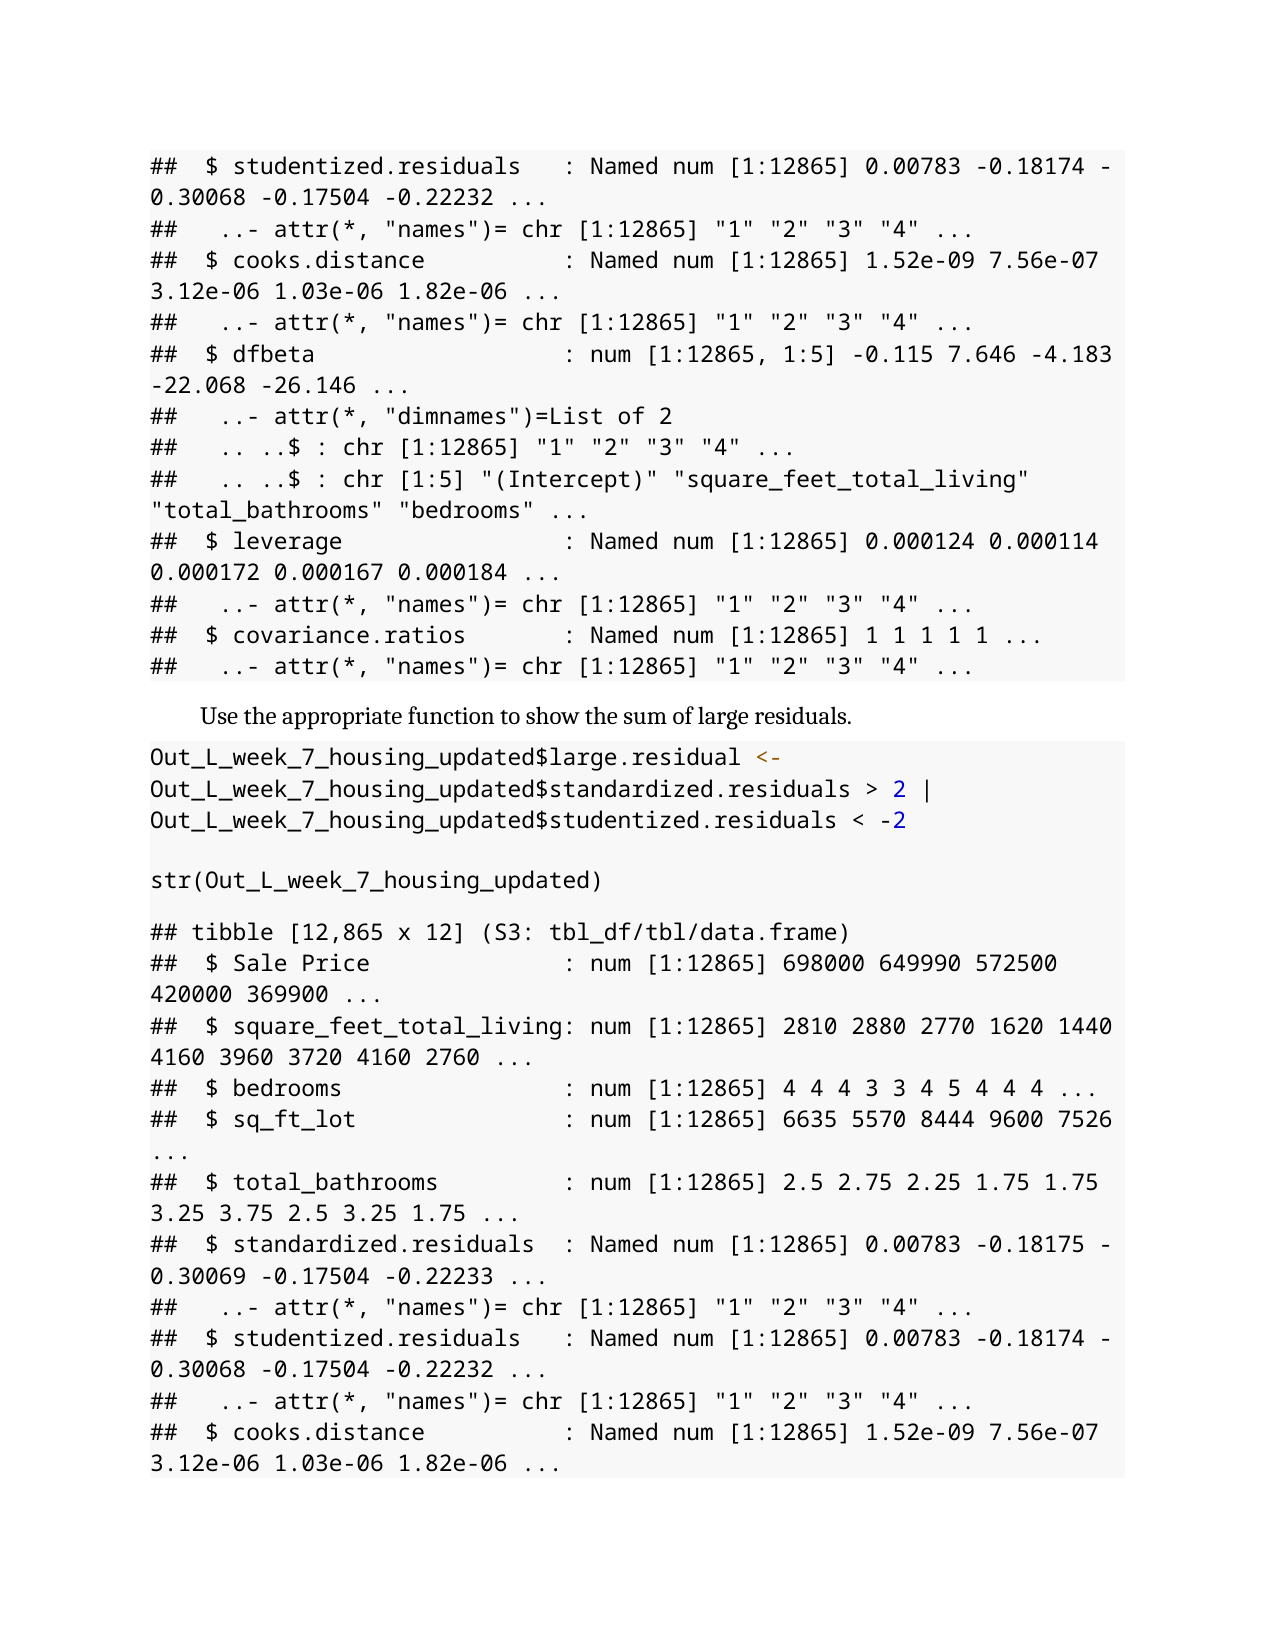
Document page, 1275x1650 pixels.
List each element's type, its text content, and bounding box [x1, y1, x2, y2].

text Out_L_week_7_housing_updated$large.residual <- Out_L_week_7_housing_updated$standardized.residuals > 2 | Out_L_week_7_housing_updated$studentized.residuals < -2 str(Out_L_week_7_housing_updated) [150, 741, 1125, 895]
text Use the appropriate function to show the sum of large residuals. [200, 702, 1075, 731]
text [150, 150, 1125, 681]
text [150, 916, 1125, 1478]
